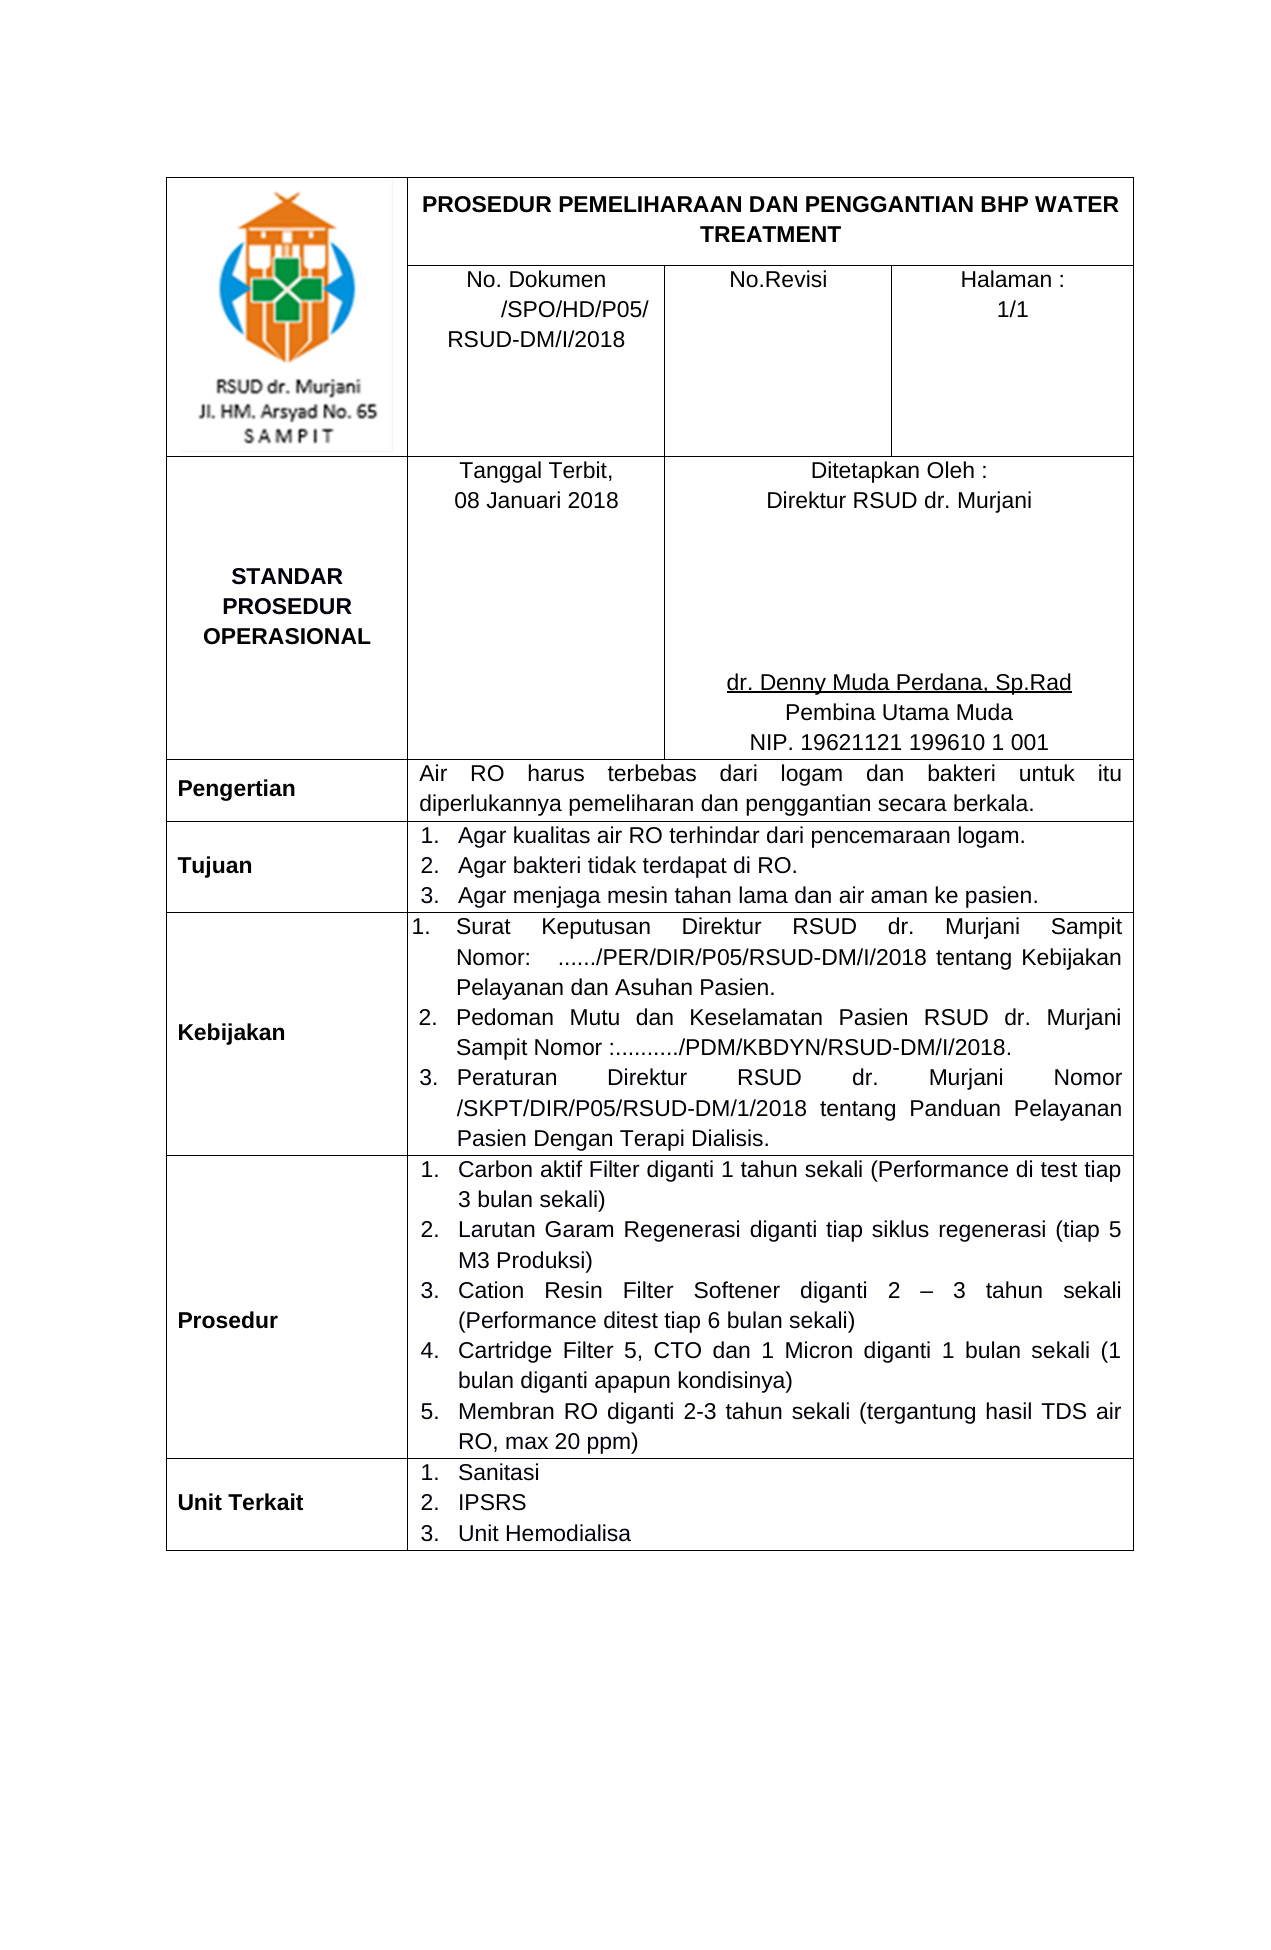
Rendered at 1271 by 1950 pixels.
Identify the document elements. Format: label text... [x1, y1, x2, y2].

table_cell Tujuan [167, 822, 407, 912]
table_cell Air RO harus terbebas dari logam dan bakteri untuk itu diperlukannya pemeliharan dan penggantian secara berkala. [408, 760, 1133, 821]
table_cell Tanggal Terbit, 08 Januari 2018 [408, 457, 664, 759]
table_cell Ditetapkan Oleh : Direktur RSUD dr. Murjani dr. Denny Muda Perdana, Sp.Rad Pembina Utama Muda NIP. 19621121 199610 1 001 [665, 457, 1133, 759]
table_cell Unit Terkait [167, 1459, 407, 1550]
table_cell Pengertian [167, 760, 407, 821]
table_cell Prosedur [167, 1156, 407, 1458]
table_cell Kebijakan [167, 913, 407, 1155]
table_cell Carbon aktif Filter diganti 1 tahun sekali (Performance di test tiap 3 bulan sekali) Larutan Garam Regenerasi diganti tiap siklus regenerasi (tiap 5 M3 Produksi) Cation Resin Filter Softener diganti 2 – 3 tahun sekali (Performance ditest tiap 6 bulan sekali) Cartridge Filter 5, CTO dan 1 Micron diganti 1 bulan sekali (1 bulan diganti apapun kondisinya) Membran RO diganti 2-3 tahun sekali (tergantung hasil TDS air RO, max 20 ppm) [408, 1156, 1133, 1458]
picture [180, 178, 394, 453]
table_cell Sanitasi IPSRS Unit Hemodialisa [408, 1459, 1133, 1550]
table_header PROSEDUR PEMELIHARAAN DAN PENGGANTIAN BHP WATER TREATMENT [408, 178, 1133, 264]
table_cell STANDAR PROSEDUR OPERASIONAL [167, 457, 407, 759]
table_cell Agar kualitas air RO terhindar dari pencemaraan logam. Agar bakteri tidak terdapat di RO. Agar menjaga mesin tahan lama dan air aman ke pasien. [408, 822, 1133, 912]
table_cell Surat Keputusan Direktur RSUD dr. Murjani Sampit Nomor: ....../PER/DIR/P05/RSUD-DM/I/2018 tentang Kebijakan Pelayanan dan Asuhan Pasien. Pedoman Mutu dan Keselamatan Pasien RSUD dr. Murjani Sampit Nomor :........../PDM/KBDYN/RSUD-DM/I/2018. Peraturan Direktur RSUD dr. Murjani Nomor /SKPT/DIR/P05/RSUD-DM/1/2018 tentang Panduan Pelayanan Pasien Dengan Terapi Dialisis. [408, 913, 1133, 1155]
table_cell No.Revisi [665, 266, 891, 456]
table_cell Halaman : 1/1 [892, 266, 1133, 456]
table_header [167, 178, 407, 456]
table_cell No. Dokumen /SPO/HD/P05/ RSUD-DM/I/2018 [408, 266, 664, 456]
